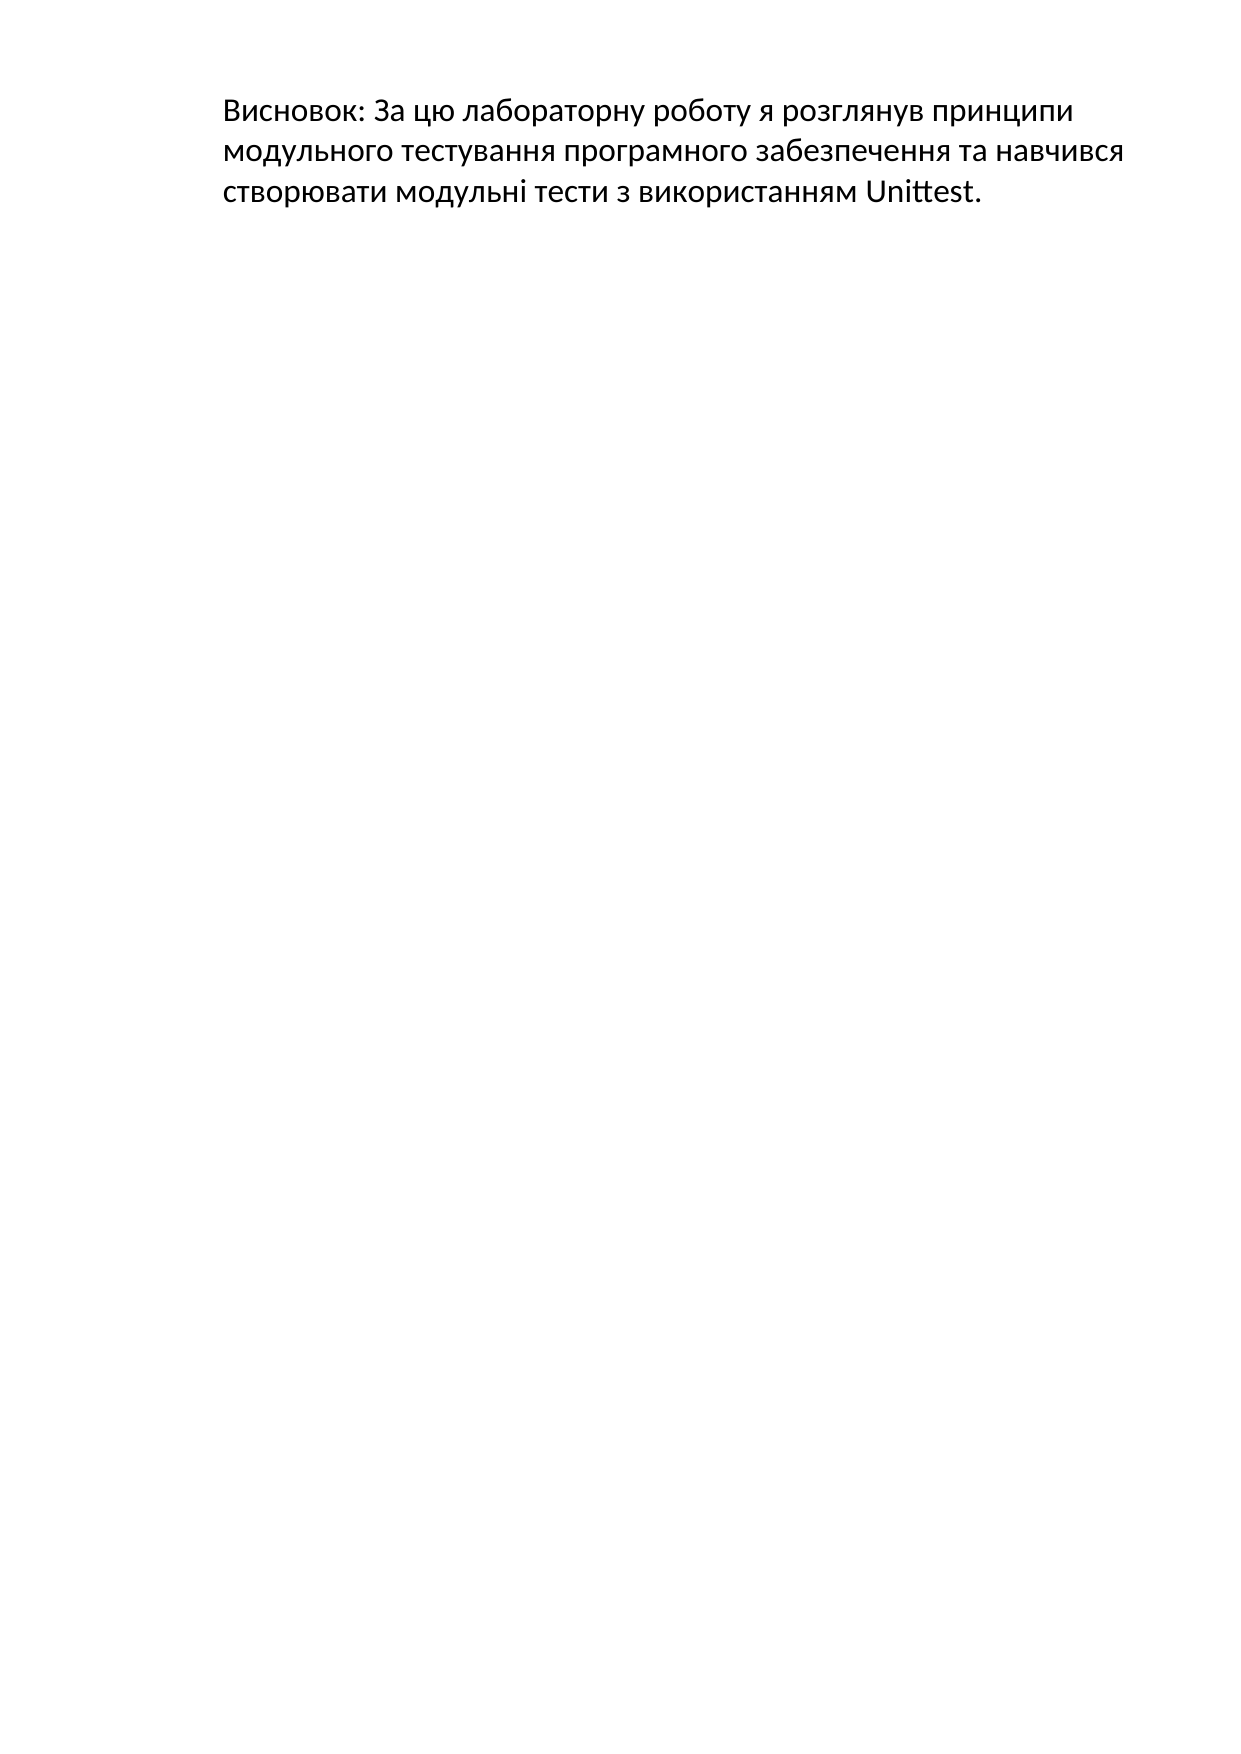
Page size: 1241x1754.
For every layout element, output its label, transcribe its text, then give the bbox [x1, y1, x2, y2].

list Висновок: За цю лабораторну роботу я розглянув принципи модульного тестування програмного забезпечення та навчився створювати модульні тести з використанням Unittest. [223, 88, 1152, 211]
